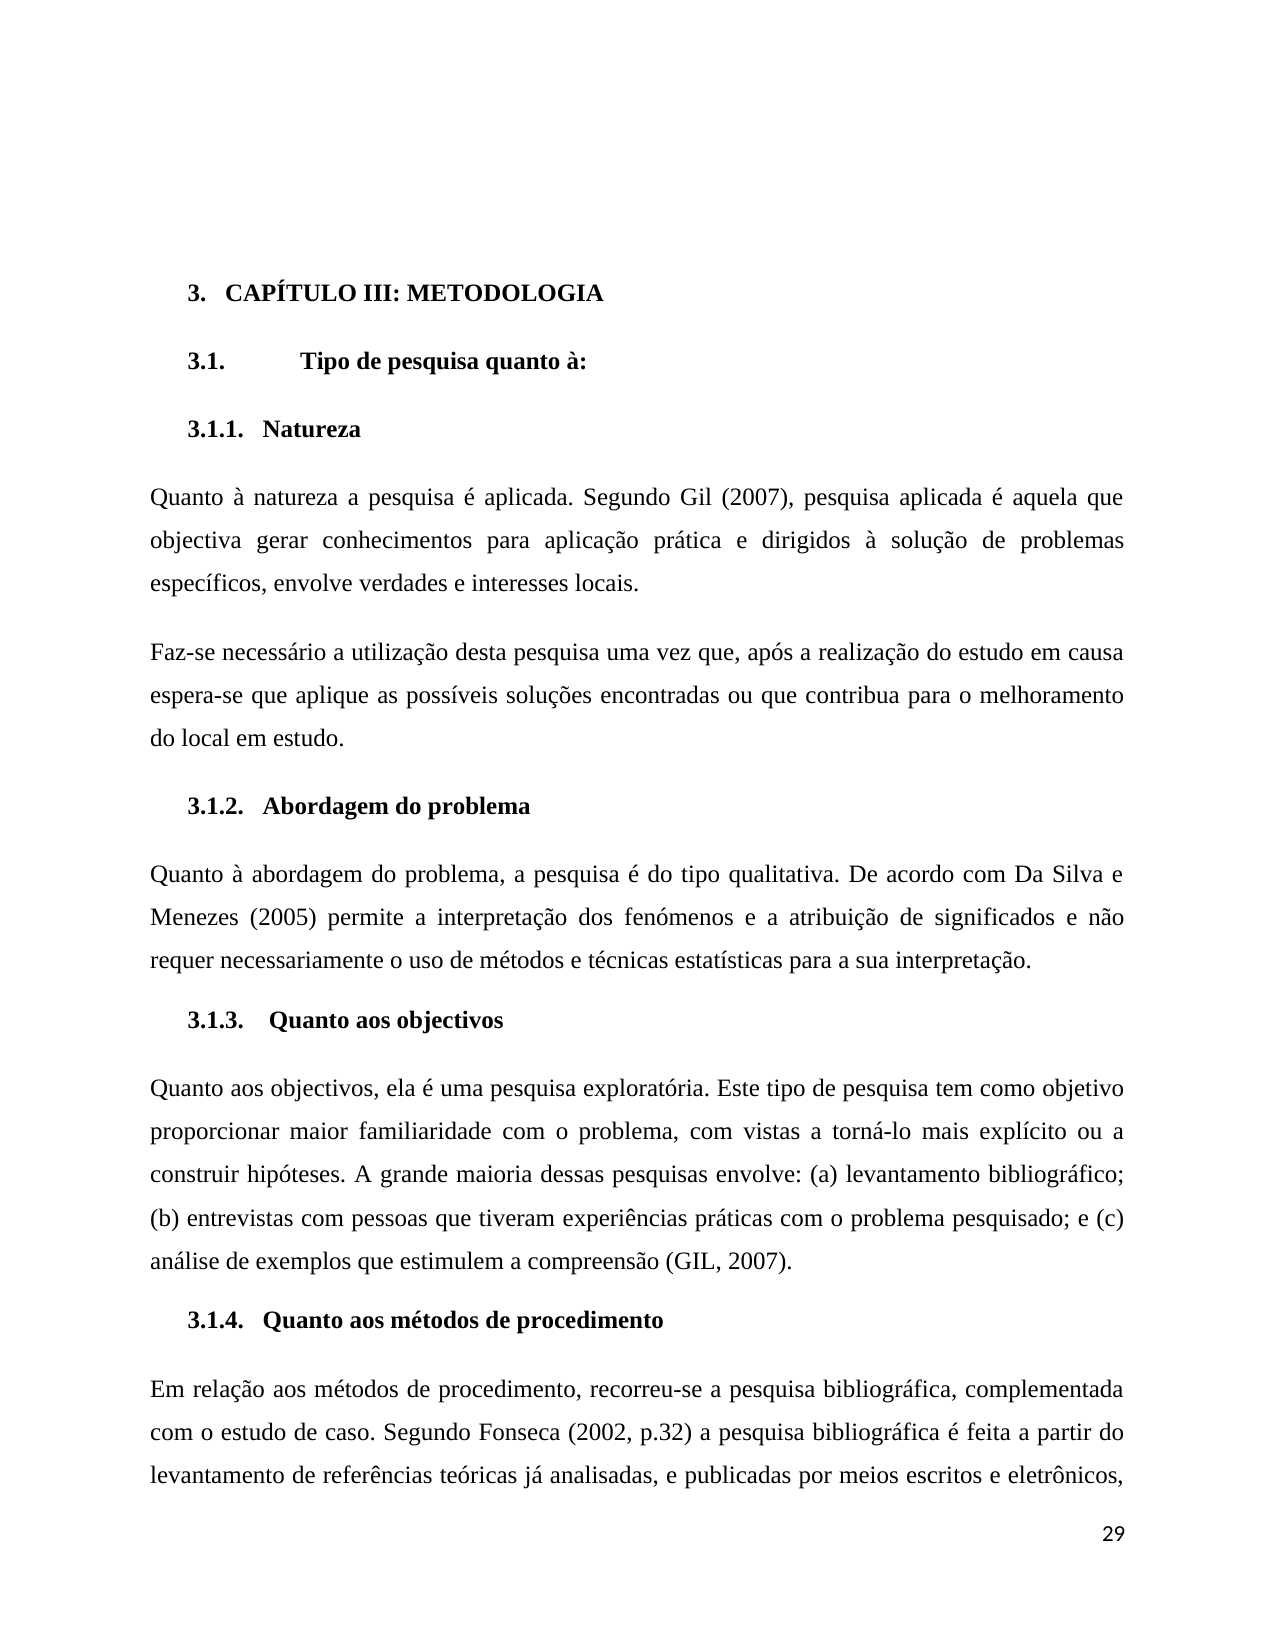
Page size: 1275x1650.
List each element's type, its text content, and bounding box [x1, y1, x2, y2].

text Quanto à abordagem do problema, a pesquisa é do tipo qualitativa. De acordo com Da Silva e Menezes (2005) permite a interpretação dos fenómenos e a atribuição de significados e não requer necessariamente o uso de métodos e técnicas estatísticas para a sua interpretação. [150, 859, 1125, 974]
subtitle Abordagem do problema [187, 791, 1125, 820]
text Quanto aos objectivos, ela é uma pesquisa exploratória. Este tipo de pesquisa tem como objetivo proporcionar maior familiaridade com o problema, com vistas a torná-lo mais explícito ou a construir hipóteses. A grande maioria dessas pesquisas envolve: (a) levantamento bibliográfico; (b) entrevistas com pessoas que tiveram experiências práticas com o problema pesquisado; e (c) análise de exemplos que estimulem a compreensão (GIL, 2007). [150, 1073, 1125, 1274]
subtitle Quanto aos métodos de procedimento [187, 1306, 1125, 1334]
subtitle Tipo de pesquisa quanto à: [187, 346, 1125, 375]
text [150, 1374, 1125, 1489]
subtitle Quanto aos objectivos [187, 1005, 1125, 1034]
text Quanto à natureza a pesquisa é aplicada. Segundo Gil (2007), pesquisa aplicada é aquela que objectiva gerar conhecimentos para aplicação prática e dirigidos à solução de problemas específicos, envolve verdades e interesses locais. [150, 482, 1125, 597]
text Faz-se necessário a utilização desta pesquisa uma vez que, após a realização do estudo em causa espera-se que aplique as possíveis soluções encontradas ou que contribua para o melhoramento do local em estudo. [150, 637, 1125, 752]
subtitle Natureza [187, 414, 1125, 443]
subtitle CAPÍTULO III: METODOLOGIA [187, 278, 1125, 307]
